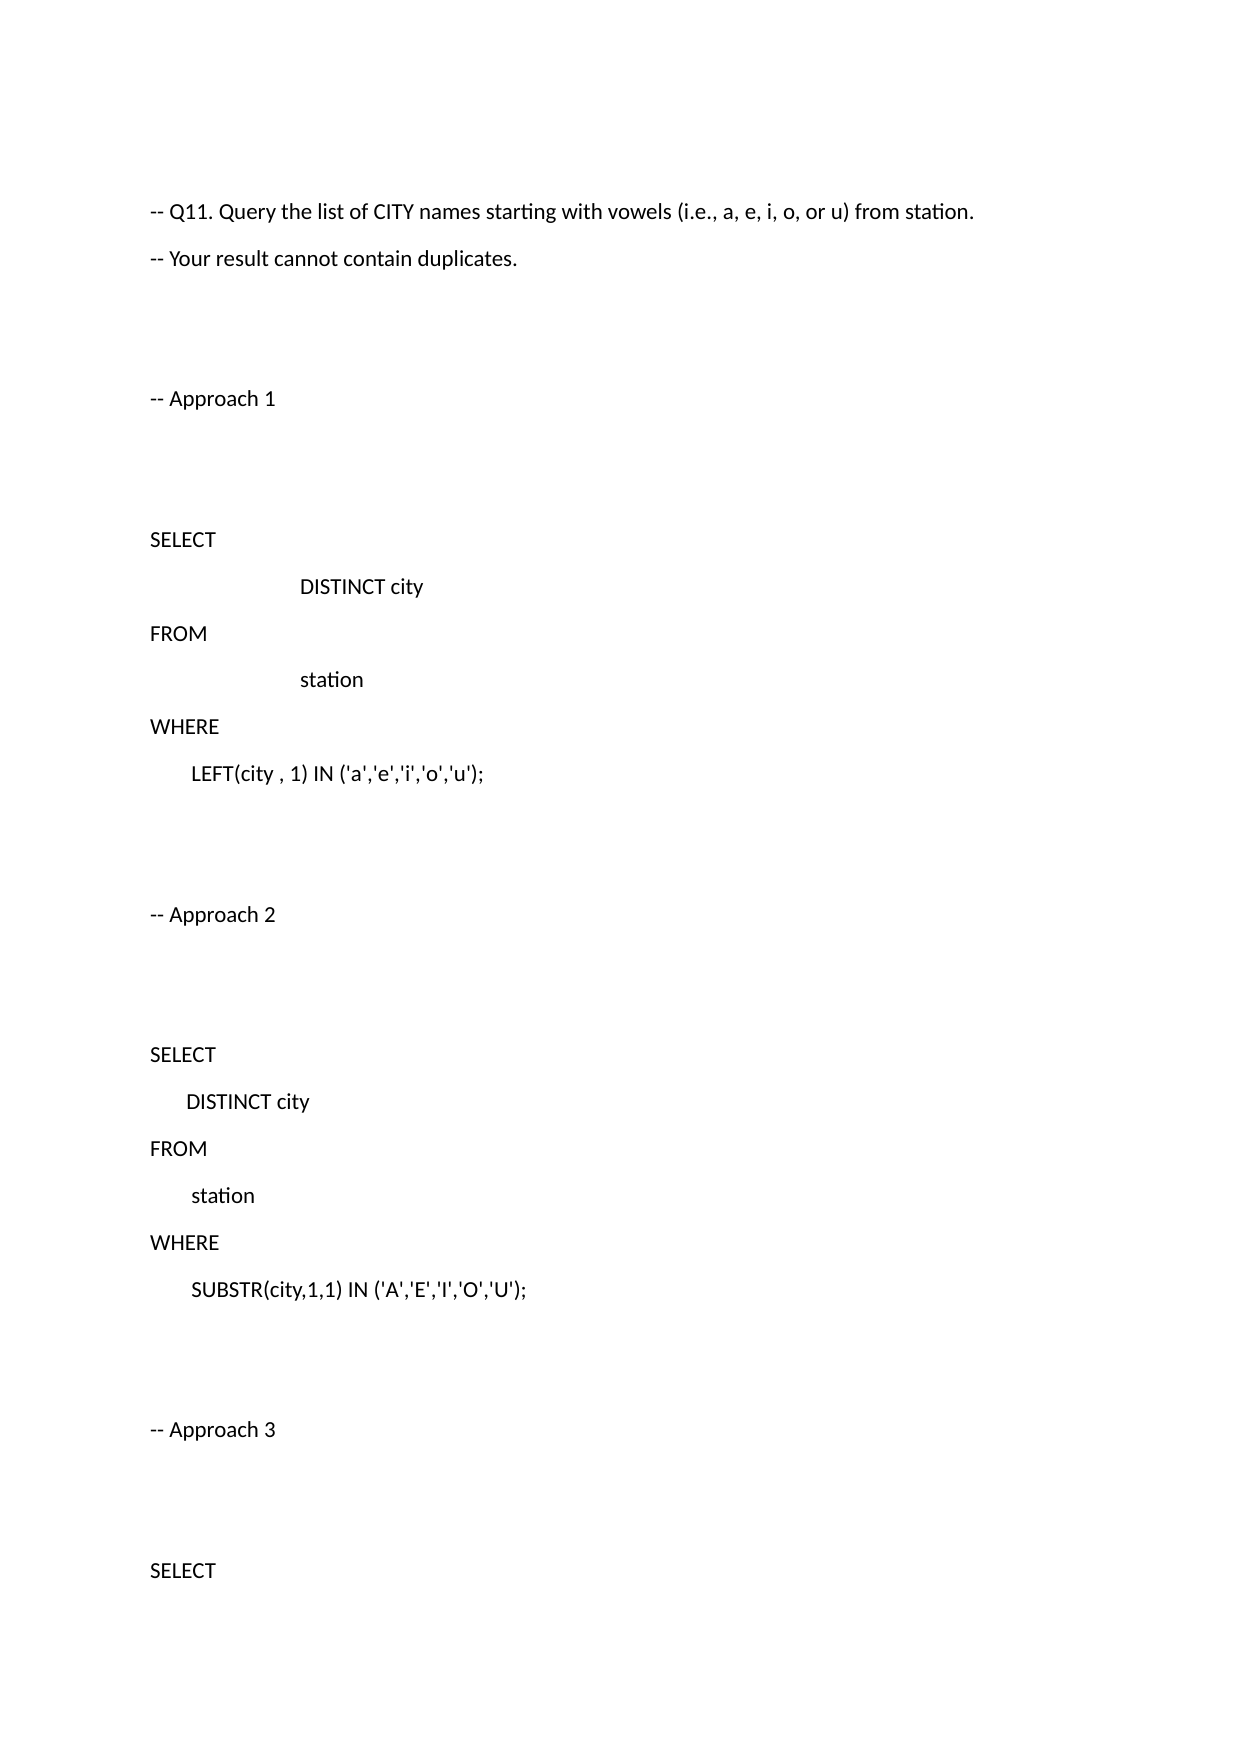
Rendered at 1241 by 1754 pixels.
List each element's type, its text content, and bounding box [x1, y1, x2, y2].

text SELECT [150, 525, 1090, 553]
text SELECT [150, 1041, 1090, 1069]
text WHERE [150, 712, 1090, 741]
text -- Your result cannot contain duplicates. [150, 244, 1090, 272]
text WHERE [150, 1228, 1090, 1256]
text station [150, 1181, 1090, 1209]
text -- Approach 1 [150, 384, 1090, 412]
text -- Approach 3 [150, 1416, 1090, 1444]
text station [150, 666, 1090, 694]
text DISTINCT city [150, 572, 1090, 600]
text -- Approach 2 [150, 900, 1090, 928]
text LEFT(city , 1) IN ('a','e','i','o','u'); [150, 759, 1090, 787]
text FROM [150, 619, 1090, 647]
text SELECT [150, 1556, 1090, 1584]
text SUBSTR(city,1,1) IN ('A','E','I','O','U'); [150, 1275, 1090, 1303]
text -- Q11. Query the list of CITY names starting with vowels (i.e., a, e, i, o, or u) from station. [150, 197, 1090, 225]
text DISTINCT city [150, 1087, 1090, 1116]
text FROM [150, 1134, 1090, 1162]
